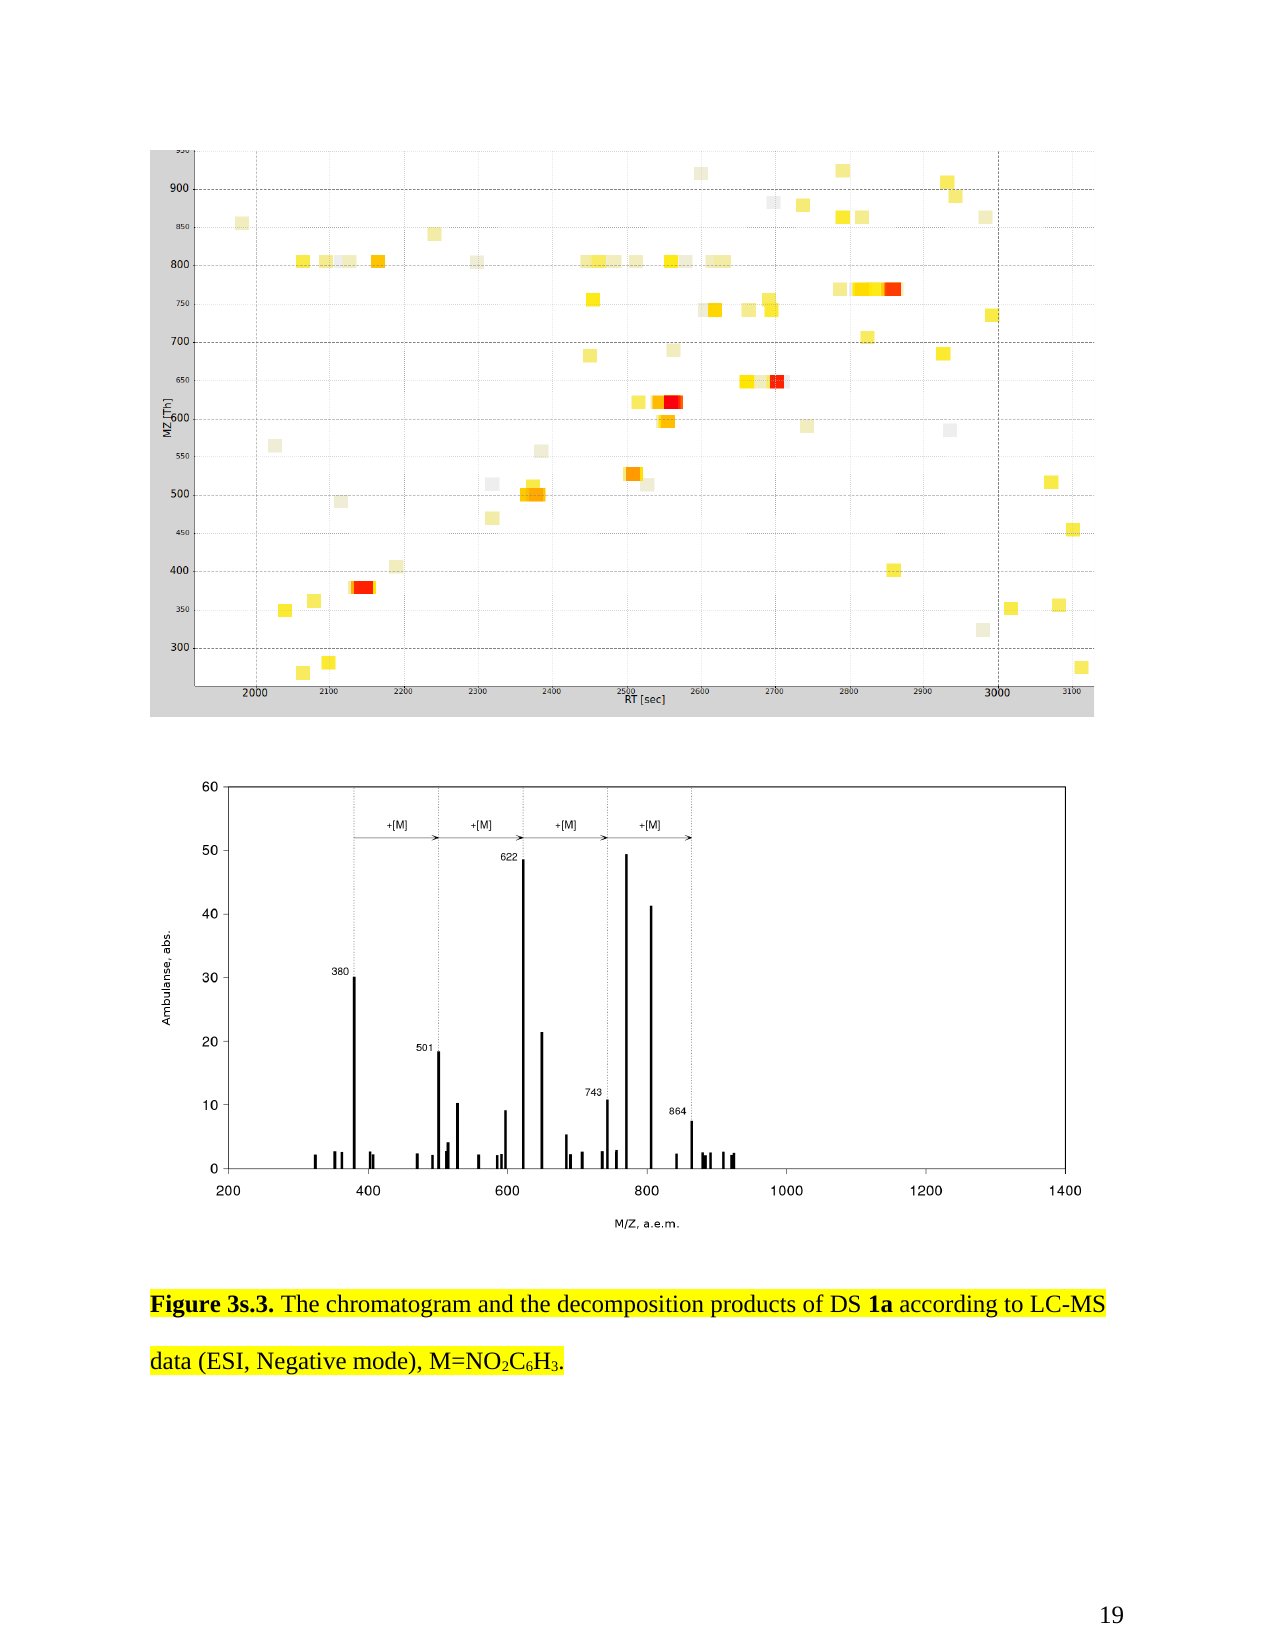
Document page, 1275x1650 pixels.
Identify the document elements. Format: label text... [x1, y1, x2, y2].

text Figure 3s.3. The chromatogram and the decomposition products of DS 1a according to LC-MS data (ESI, Negative mode), M=NO2C6H3. [150, 1289, 1125, 1375]
picture [150, 766, 1096, 1239]
picture [150, 150, 1095, 717]
